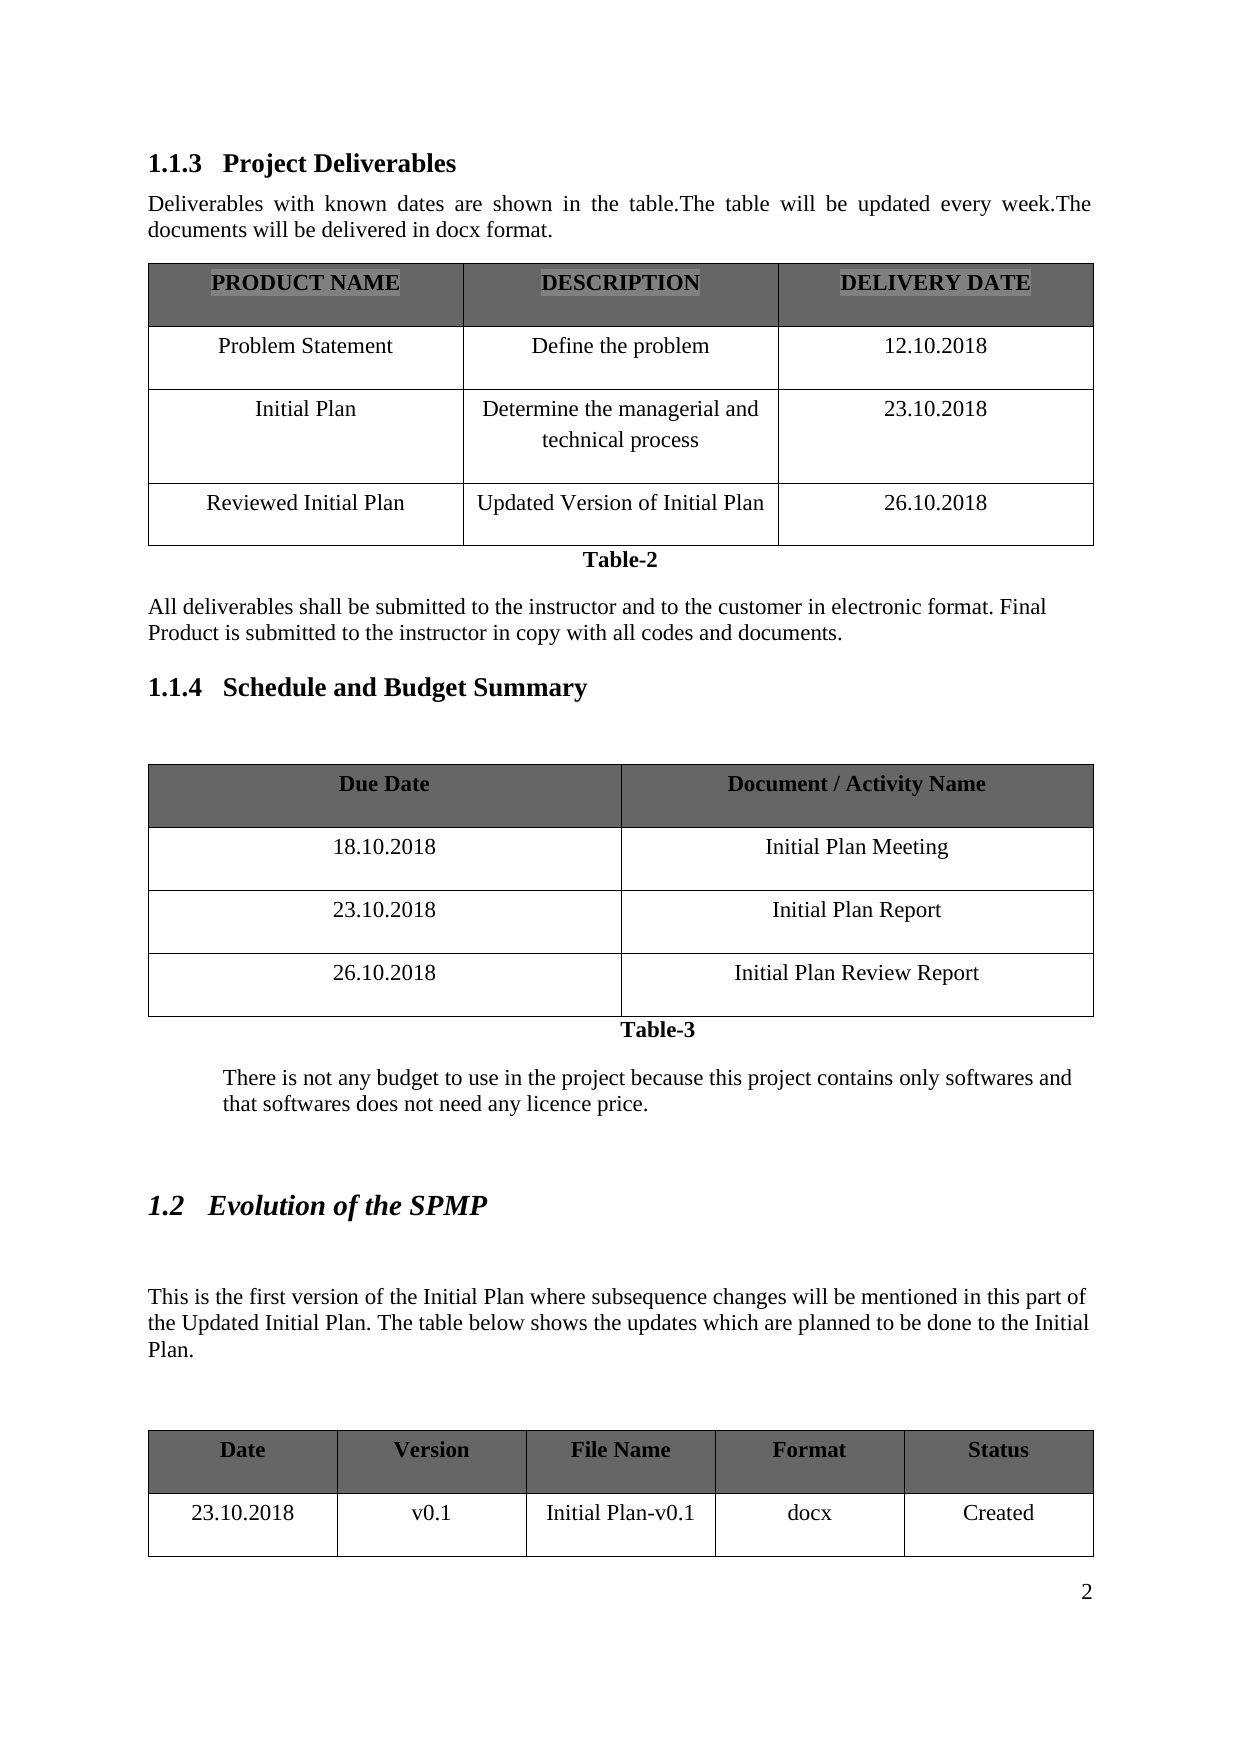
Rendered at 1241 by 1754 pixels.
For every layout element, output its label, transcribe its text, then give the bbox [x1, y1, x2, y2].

table_cell Define the problem [464, 327, 778, 389]
text Table-2 [148, 546, 1093, 572]
table_cell 26.10.2018 [779, 484, 1093, 545]
text Deliverables with known dates are shown in the table.The table will be updated every week.The documents will be delivered in docx format. [148, 189, 1093, 242]
table_cell 23.10.2018 [149, 1494, 337, 1556]
table_cell Updated Version of Initial Plan [464, 484, 778, 545]
table_header Document / Activity Name [622, 765, 1093, 827]
text Table-3 [223, 1017, 1093, 1043]
subtitle Project Deliverables [148, 148, 1093, 179]
table_header Date [149, 1431, 337, 1493]
table_header PRODUCT NAME [149, 264, 463, 326]
text This is the first version of the Initial Plan where subsequence changes will be mentioned in this part of the Updated Initial Plan. The table below shows the updates which are planned to be done to the Initial Plan. [148, 1283, 1093, 1362]
table_cell Initial Plan Meeting [622, 828, 1093, 890]
table_cell docx [716, 1494, 904, 1556]
table_cell Problem Statement [149, 327, 463, 389]
table_cell Initial Plan Review Report [622, 954, 1093, 1016]
table_cell 23.10.2018 [149, 891, 621, 953]
table_cell 12.10.2018 [779, 327, 1093, 389]
table_header Due Date [149, 765, 621, 827]
table_header Version [338, 1431, 526, 1493]
table_cell Initial Plan-v0.1 [527, 1494, 715, 1556]
table_cell v0.1 [338, 1494, 526, 1556]
table_cell Reviewed Initial Plan [149, 484, 463, 545]
subtitle Schedule and Budget Summary [148, 671, 1093, 702]
table_cell Initial Plan [149, 390, 463, 482]
table_header Status [905, 1431, 1093, 1493]
subtitle Evolution of the SPMP [148, 1188, 1093, 1222]
table_header Format [716, 1431, 904, 1493]
table_cell Determine the managerial and technical process [464, 390, 778, 482]
table_cell 26.10.2018 [149, 954, 621, 1016]
table_cell Initial Plan Report [622, 891, 1093, 953]
table_cell 18.10.2018 [149, 828, 621, 890]
table_header DELIVERY DATE [779, 264, 1093, 326]
table_cell 23.10.2018 [779, 390, 1093, 482]
text All deliverables shall be submitted to the instructor and to the customer in electronic format. Final Product is submitted to the instructor in copy with all codes and documents. [148, 593, 1093, 646]
table_header File Name [527, 1431, 715, 1493]
table_header DESCRIPTION [464, 264, 778, 326]
table_cell Created [905, 1494, 1093, 1556]
text There is not any budget to use in the project because this project contains only softwares and that softwares does not need any licence price. [223, 1064, 1093, 1116]
